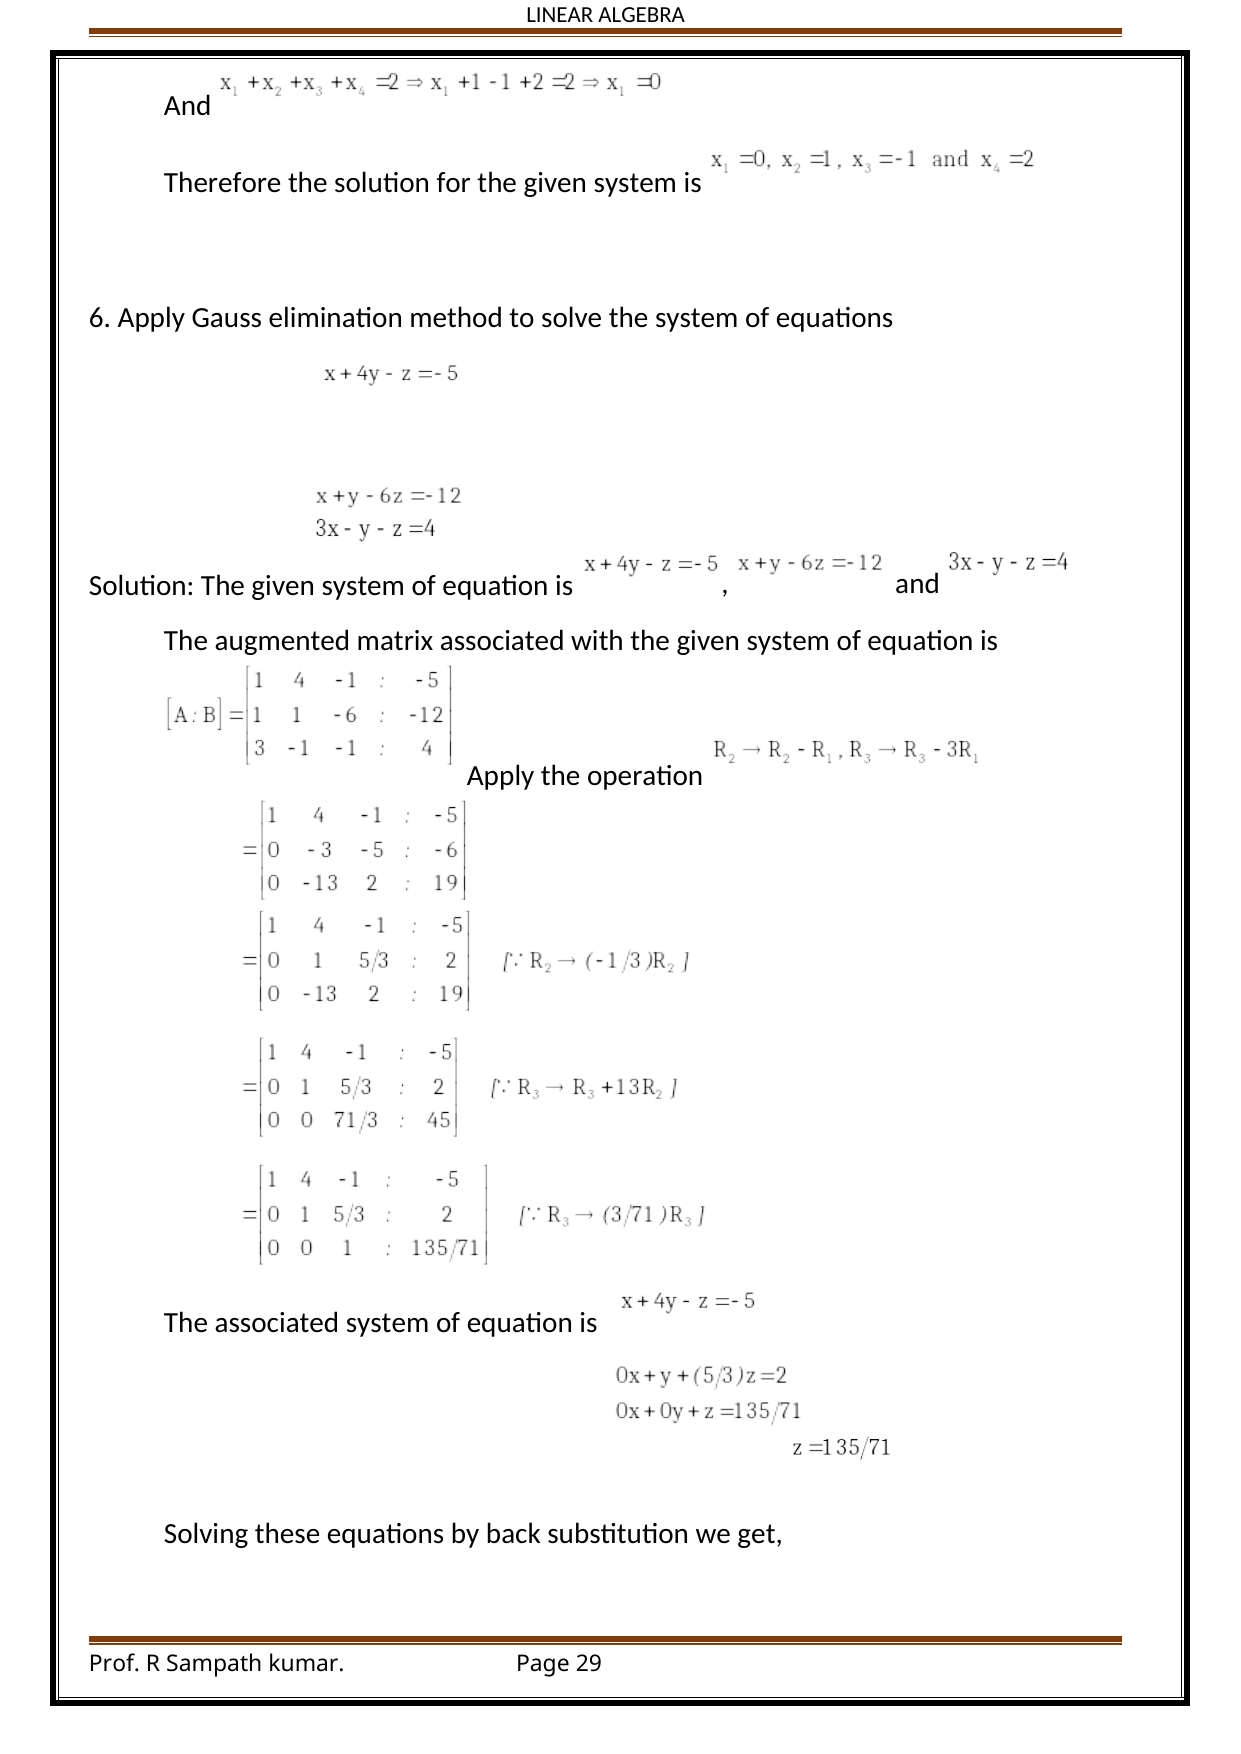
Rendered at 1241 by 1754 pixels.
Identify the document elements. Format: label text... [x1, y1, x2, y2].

text 6. Apply Gauss elimination method to solve the system of equations [89, 220, 1122, 334]
text The associated system of equation is [89, 1288, 1122, 1340]
text Solving these equations by back substitution we get, [89, 1432, 1122, 1551]
text And [89, 66, 1122, 122]
text Solution: The given system of equation is , and [89, 549, 1122, 603]
text The augmented matrix associated with the given system of equation is [89, 607, 1122, 658]
text Apply the operation [89, 662, 1122, 793]
text Therefore the solution for the given system is [89, 143, 1122, 199]
